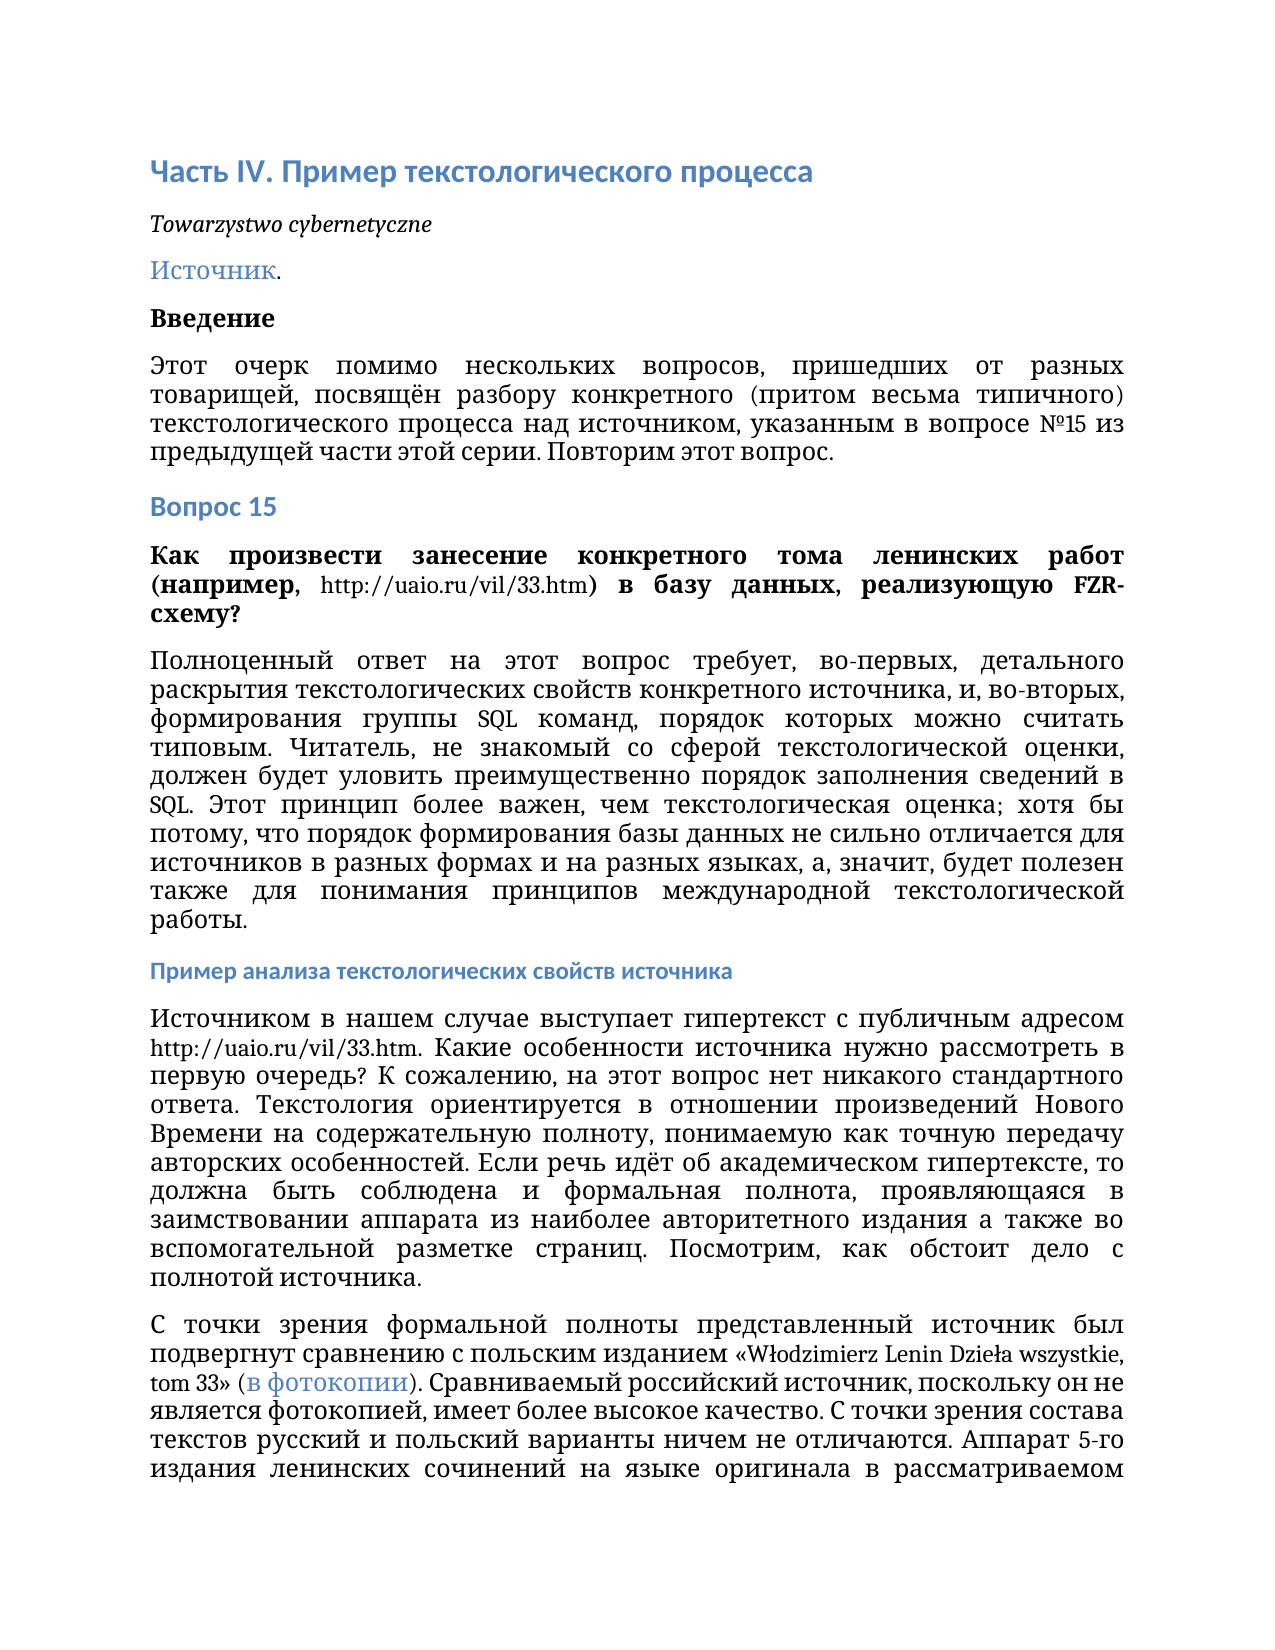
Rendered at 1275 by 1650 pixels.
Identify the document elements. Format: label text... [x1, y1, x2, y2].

text Towarzystwo cybernetyczne [150, 209, 1125, 238]
text Введение [150, 304, 1125, 333]
text Этот очерк помимо нескольких вопросов, пришедших от разных товарищей, посвящён разбору конкретного (притом весьма типичного) текстологического процесса над источником, указанным в вопросе №15 из предыдущей части этой серии. Повторим этот вопрос. [150, 352, 1125, 467]
text Полноценный ответ на этот вопрос требует, во-первых, детального раскрытия текстологических свойств конкретного источника, и, во-вторых, формирования группы SQL команд, порядок которых можно считать типовым. Читатель, не знакомый со сферой текстологической оценки, должен будет уловить преимущественно порядок заполнения сведений в SQL. Этот принцип более важен, чем текстологическая оценка; хотя бы потому, что порядок формирования базы данных не сильно отличается для источников в разных формах и на разных языках, а, значит, будет полезен также для понимания принципов международной текстологической работы. [150, 647, 1125, 935]
subtitle Вопрос 15 [150, 488, 1125, 523]
text Источником в нашем случае выступает гипертекст с публичным адресом http://uaio.ru/vil/33.htm. Какие особенности источника нужно рассмотреть в первую очередь? К сожалению, на этот вопрос нет никакого стандартного ответа. Текстология ориентируется в отношении произведений Нового Времени на содержательную полноту, понимаемую как точную передачу авторских особенностей. Если речь идёт об академическом гипертексте, то должна быть соблюдена и формальная полнота, проявляющаяся в заимствовании аппарата из наиболее авторитетного издания а также во вспомогательной разметке страниц. Посмотрим, как обстоит дело с полнотой источника. [150, 1005, 1125, 1292]
subtitle Часть IV. Пример текстологического процесса [150, 150, 1125, 191]
text Источник. [150, 257, 1125, 286]
text Как произвести занесение конкретного тома ленинских работ (например, http://uaio.ru/vil/33.htm) в базу данных, реализующую FZR-схему? [150, 542, 1125, 628]
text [150, 1311, 1125, 1483]
subtitle Пример анализа текстологических свойств источника [150, 956, 1125, 986]
